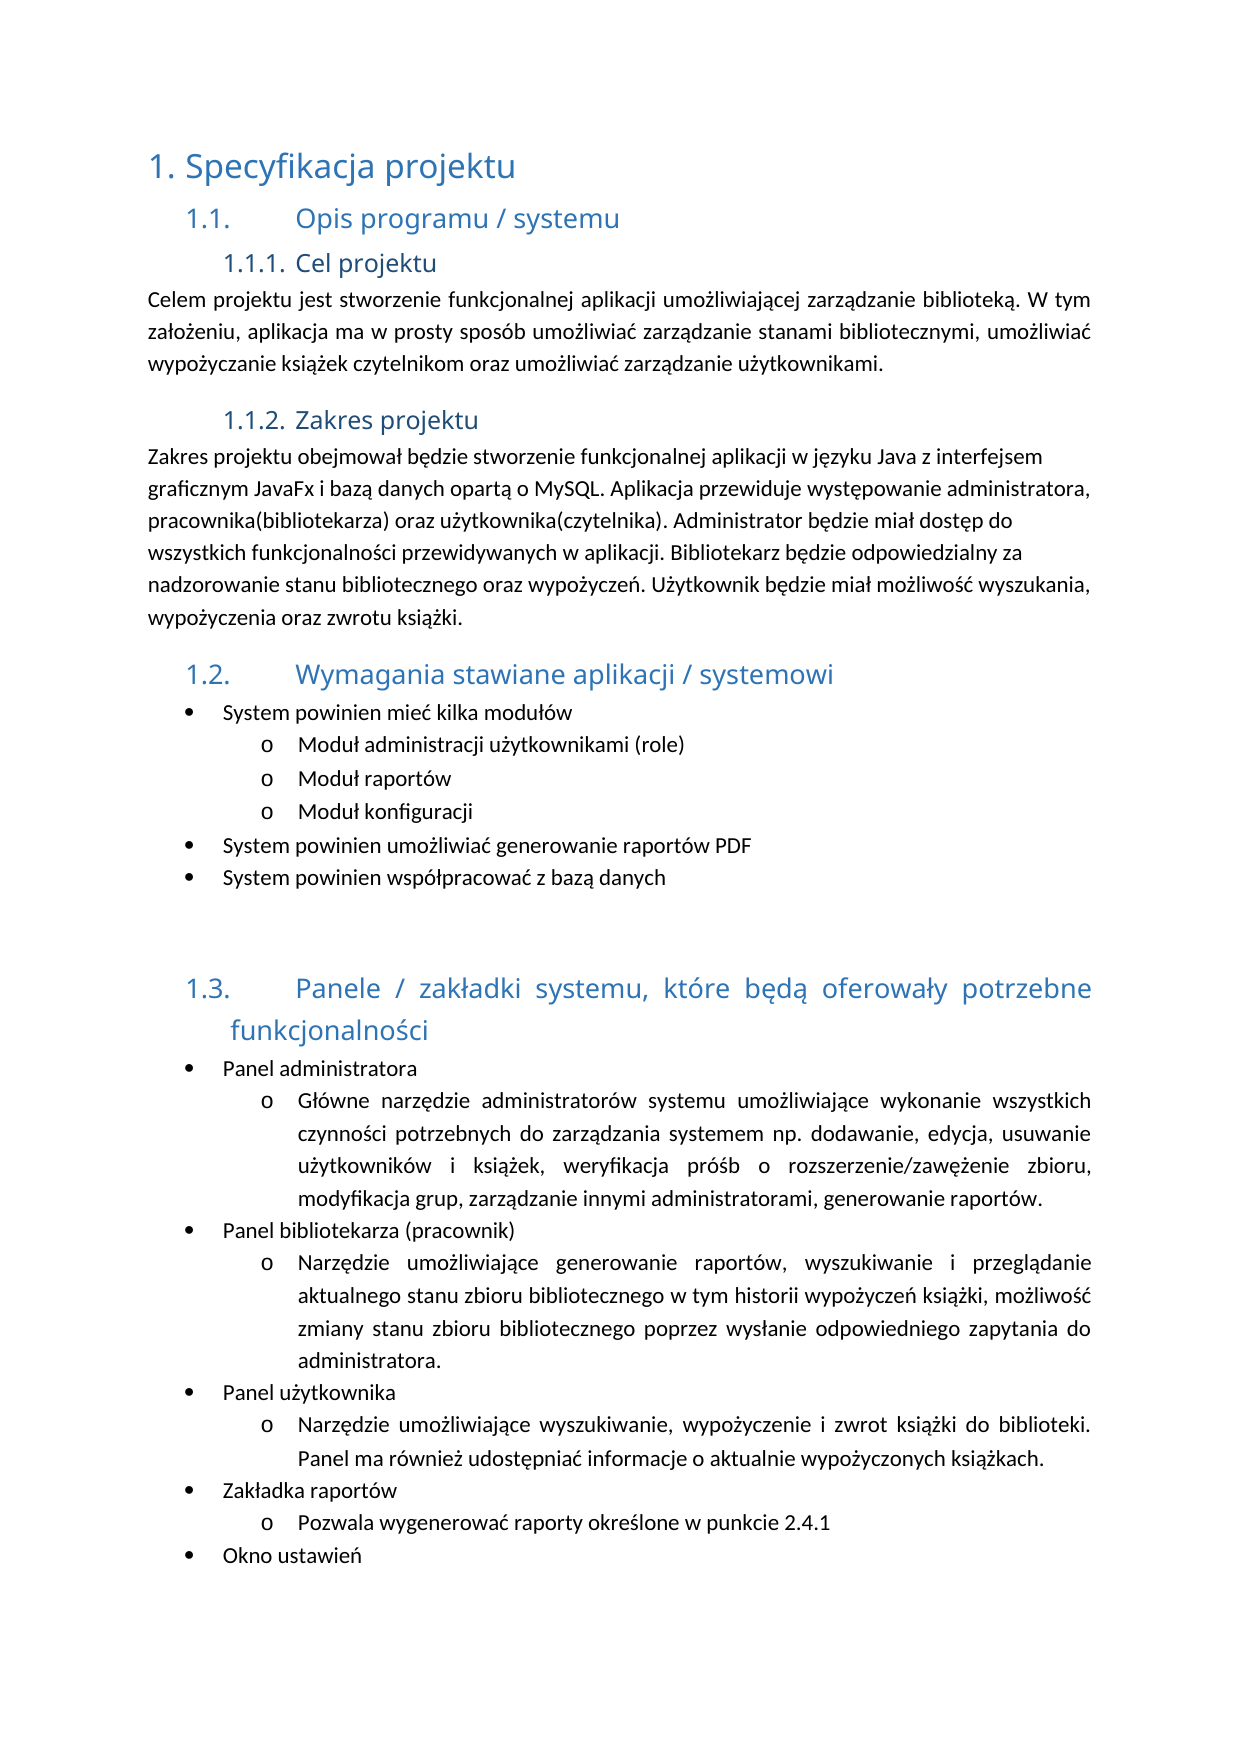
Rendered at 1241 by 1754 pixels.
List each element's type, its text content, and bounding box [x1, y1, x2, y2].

list Moduł konfiguracji [260, 797, 1093, 827]
subtitle Panele / zakładki systemu, które będą oferowały potrzebne funkcjonalności [185, 969, 1093, 1048]
list Panel bibliotekarza (pracownik) [185, 1216, 1093, 1244]
list Panel użytkownika [185, 1378, 1093, 1406]
list Zakładka raportów [185, 1476, 1093, 1504]
list Okno ustawień [185, 1542, 1093, 1569]
list System powinien mieć kilka modułów [185, 698, 1093, 726]
list Narzędzie umożliwiające wyszukiwanie, wypożyczenie i zwrot książki do biblioteki. Panel ma również udostępniać informacje o aktualnie wypożyczonych książkach. [260, 1410, 1093, 1472]
list System powinien umożliwiać generowanie raportów PDF [185, 831, 1093, 859]
subtitle Zakres projektu [223, 403, 1093, 437]
text Celem projektu jest stworzenie funkcjonalnej aplikacji umożliwiającej zarządzanie biblioteką. W tym założeniu, aplikacja ma w prosty sposób umożliwiać zarządzanie stanami bibliotecznymi, umożliwiać wypożyczanie książek czytelnikom oraz umożliwiać zarządzanie użytkownikami. [148, 285, 1093, 378]
subtitle Opis programu / systemu [185, 199, 1093, 236]
list Moduł administracji użytkownikami (role) [260, 730, 1093, 759]
subtitle Cel projektu [223, 246, 1093, 280]
list Narzędzie umożliwiające generowanie raportów, wyszukiwanie i przeglądanie aktualnego stanu zbioru bibliotecznego w tym historii wypożyczeń książki, możliwość zmiany stanu zbioru bibliotecznego poprzez wysłanie odpowiedniego zapytania do administratora. [260, 1248, 1093, 1374]
list Główne narzędzie administratorów systemu umożliwiające wykonanie wszystkich czynności potrzebnych do zarządzania systemem np. dodawanie, edycja, usuwanie użytkowników i książek, weryfikacja próśb o rozszerzenie/zawężenie zbioru, modyfikacja grup, zarządzanie innymi administratorami, generowanie raportów. [260, 1086, 1093, 1212]
subtitle Specyfikacja projektu [148, 143, 1093, 188]
subtitle Wymagania stawiane aplikacji / systemowi [185, 656, 1093, 693]
list System powinien współpracować z bazą danych [185, 863, 1093, 891]
list Moduł raportów [260, 764, 1093, 793]
text Zakres projektu obejmował będzie stworzenie funkcjonalnej aplikacji w języku Java z interfejsem graficznym JavaFx i bazą danych opartą o MySQL. Aplikacja przewiduje występowanie administratora, pracownika(bibliotekarza) oraz użytkownika(czytelnika). Administrator będzie miał dostęp do wszystkich funkcjonalności przewidywanych w aplikacji. Bibliotekarz będzie odpowiedzialny za nadzorowanie stanu bibliotecznego oraz wypożyczeń. Użytkownik będzie miał możliwość wyszukania, wypożyczenia oraz zwrotu książki. [148, 442, 1093, 631]
list Pozwala wygenerować raporty określone w punkcie 2.4.1 [260, 1508, 1093, 1537]
list Panel administratora [185, 1054, 1093, 1082]
